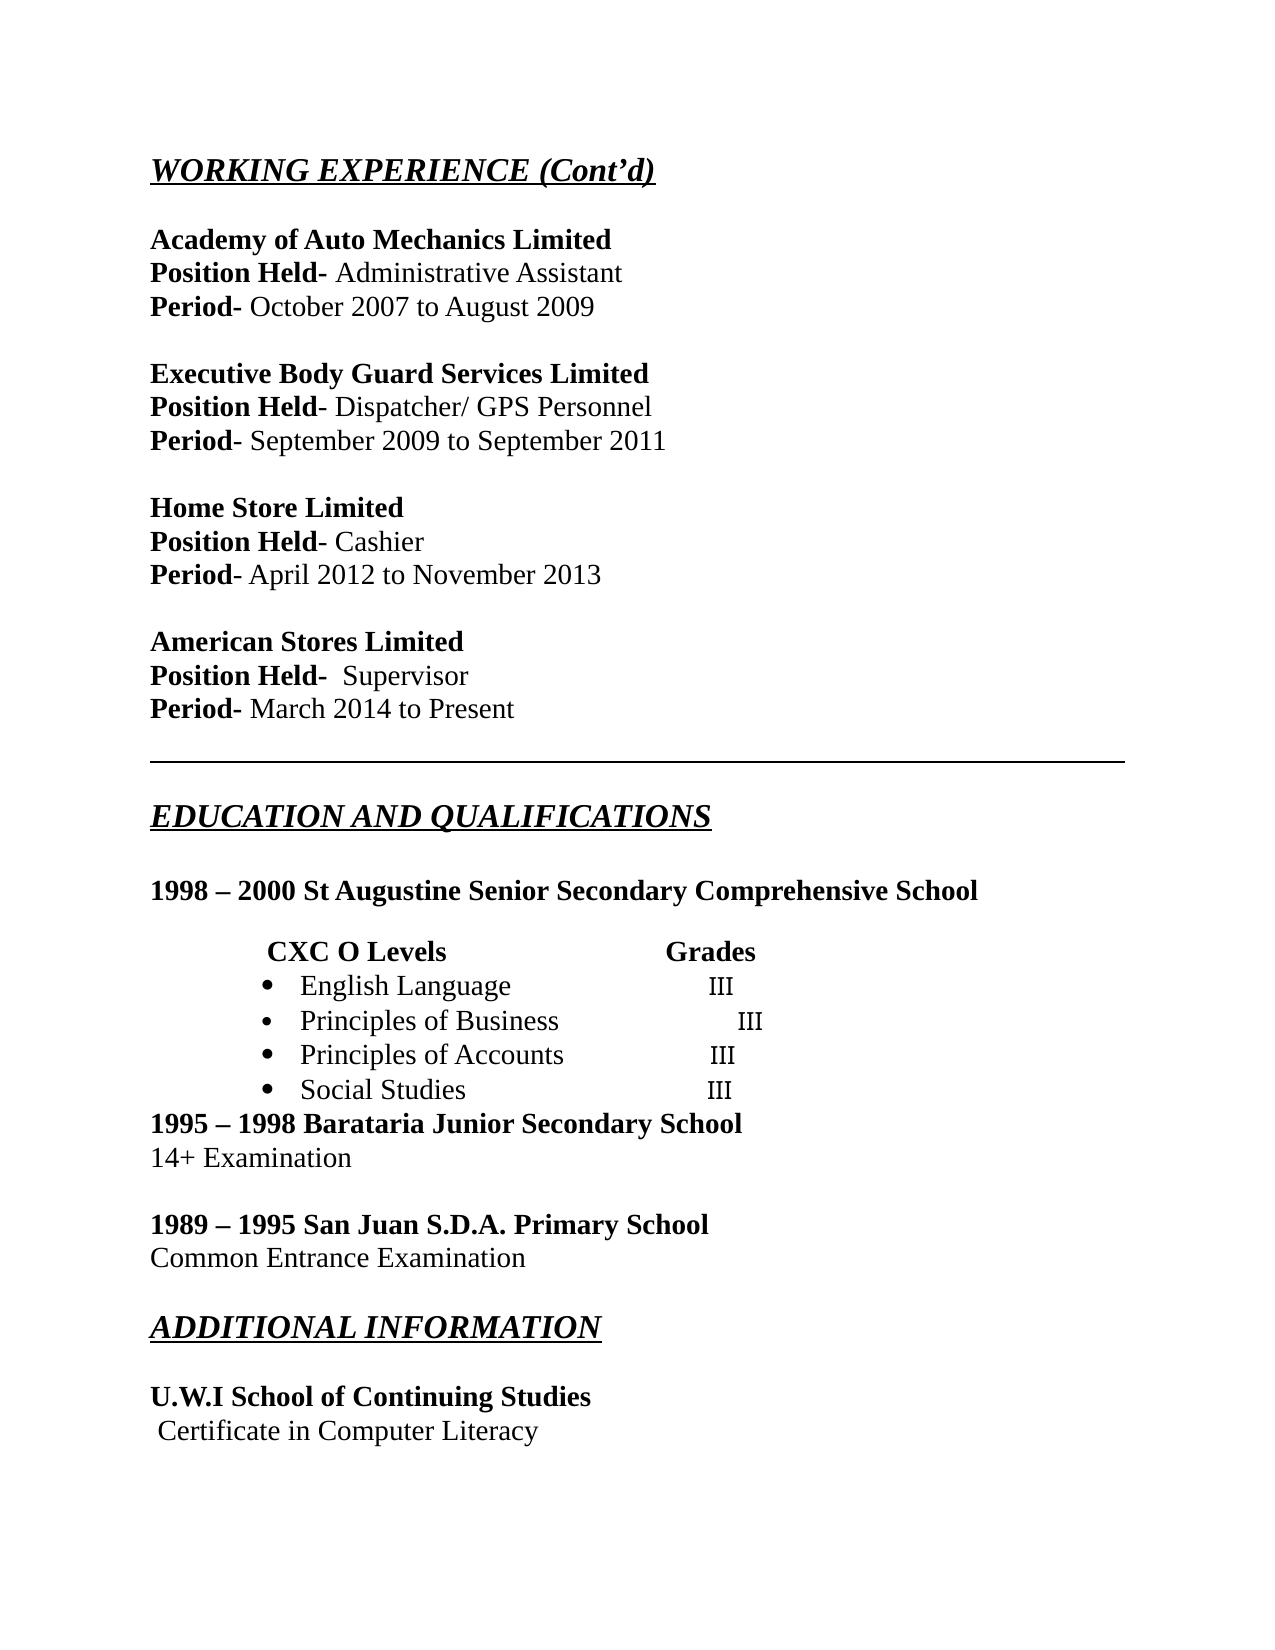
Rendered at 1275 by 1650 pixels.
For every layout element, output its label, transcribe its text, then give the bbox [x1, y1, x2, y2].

text 1989 – 1995 San Juan S.D.A. Primary School [150, 1207, 1125, 1241]
text Position Held- Administrative Assistant [150, 255, 1125, 289]
text Academy of Auto Mechanics Limited [150, 222, 1125, 255]
list Principles of Accounts III [262, 1037, 1125, 1072]
text 1998 – 2000 St Augustine Senior Secondary Comprehensive School [150, 873, 1125, 906]
text WORKING EXPERIENCE (Cont’d) [150, 150, 1125, 188]
text Period- September 2009 to September 2011 [150, 423, 1125, 457]
text 1995 – 1998 Barataria Junior Secondary School [150, 1106, 1125, 1140]
text Position Held- Cashier [150, 524, 1125, 557]
text Certificate in Computer Literacy [150, 1413, 1125, 1447]
text Period- April 2012 to November 2013 [150, 557, 1125, 591]
text American Stores Limited [150, 624, 1125, 658]
list English Language III [262, 968, 1125, 1003]
list Social Studies III [262, 1072, 1125, 1106]
text Period- March 2014 to Present [150, 691, 1125, 725]
text Position Held- Supervisor [150, 658, 1125, 691]
text Executive Body Guard Services Limited [150, 356, 1125, 389]
text EDUCATION AND QUALIFICATIONS [150, 796, 1125, 834]
text CXC O Levels Grades [150, 934, 1125, 968]
text Home Store Limited [150, 490, 1125, 524]
text Common Entrance Examination [150, 1241, 1125, 1274]
list Principles of Business III [262, 1003, 1125, 1037]
text Position Held- Dispatcher/ GPS Personnel [150, 389, 1125, 423]
text 14+ Examination [150, 1140, 1125, 1173]
text Period- October 2007 to August 2009 [150, 289, 1125, 322]
text ADDITIONAL INFORMATION [150, 1308, 1125, 1346]
text U.W.I School of Continuing Studies [150, 1379, 1125, 1413]
